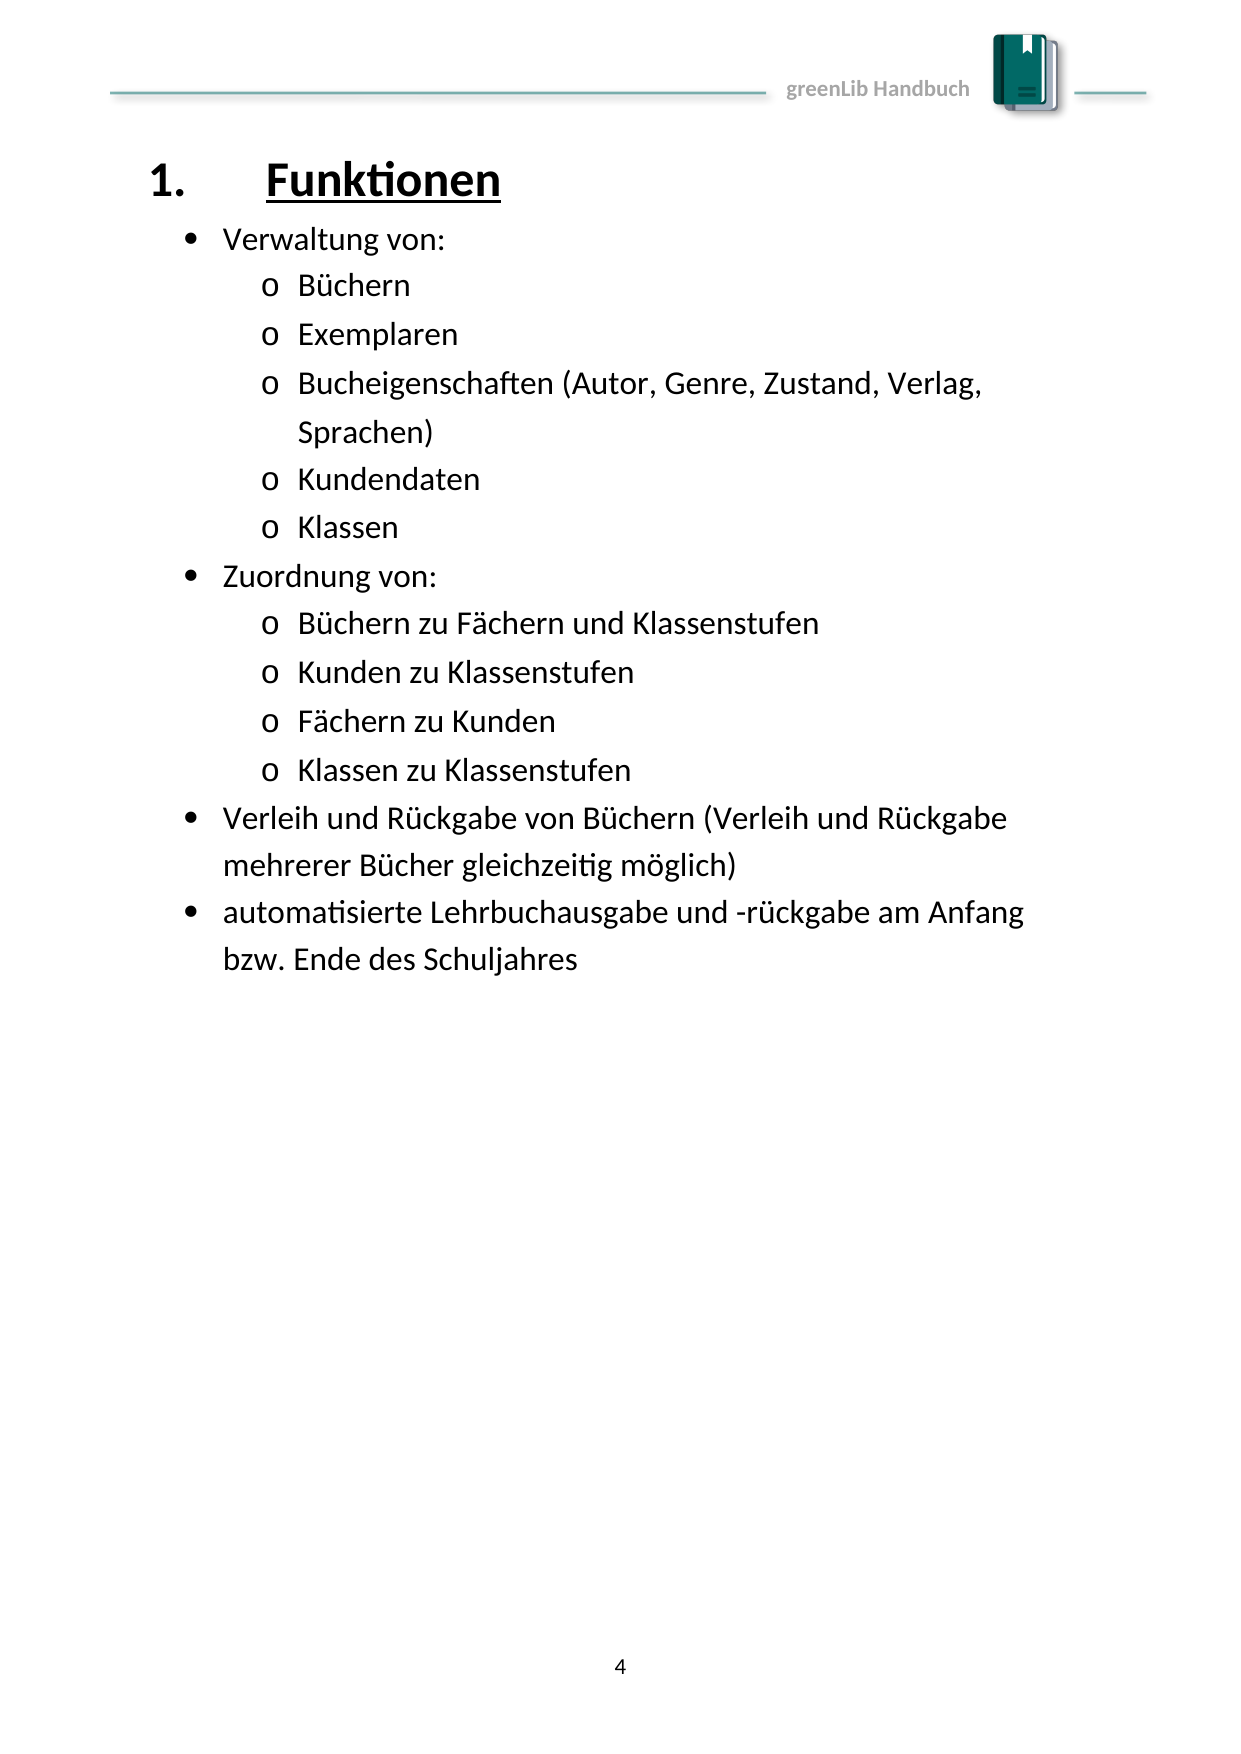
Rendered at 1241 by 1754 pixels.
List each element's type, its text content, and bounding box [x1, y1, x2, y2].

list Zuordnung von: [185, 555, 1093, 596]
list automatisierte Lehrbuchausgabe und -rückgabe am Anfang bzw. Ende des Schuljahres [185, 891, 1093, 978]
list Büchern zu Fächern und Klassenstufen [260, 602, 1093, 644]
picture [986, 33, 1065, 112]
list Kunden zu Klassenstufen [260, 651, 1093, 693]
list Exemplaren [260, 313, 1093, 356]
list Funktionen [148, 148, 1093, 209]
list Bucheigenschaften (Autor, Genre, Zustand, Verlag, Sprachen) [260, 362, 1093, 451]
list Klassen zu Klassenstufen [260, 748, 1093, 791]
list Fächern zu Kunden [260, 700, 1093, 742]
list Büchern [260, 264, 1093, 307]
list Kundendaten [260, 457, 1093, 500]
list Verleih und Rückgabe von Büchern (Verleih und Rückgabe mehrerer Bücher gleichzeitig möglich) [185, 797, 1093, 885]
list Verwaltung von: [185, 218, 1093, 258]
list Klassen [260, 506, 1093, 549]
